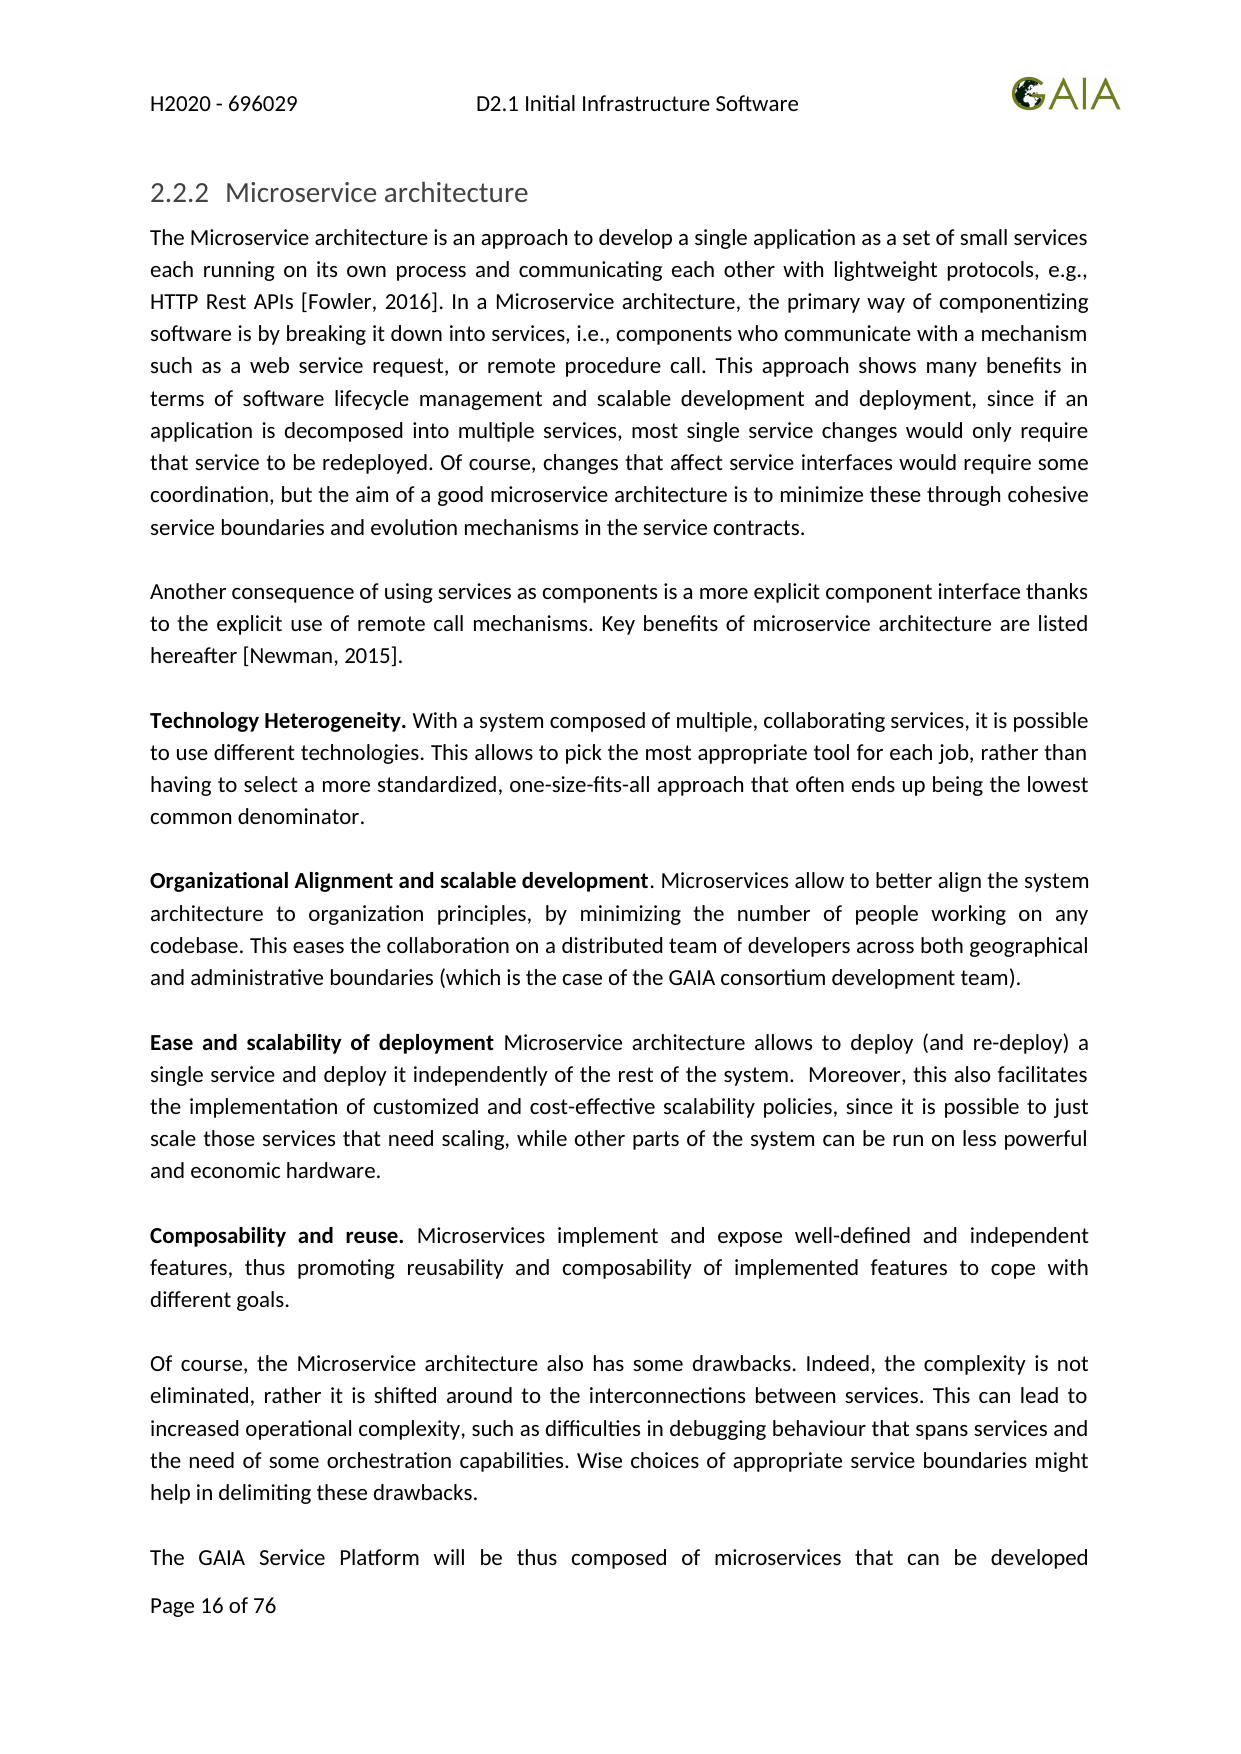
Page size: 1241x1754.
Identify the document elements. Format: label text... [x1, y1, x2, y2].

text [150, 1543, 1090, 1571]
subtitle Microservice architecture [150, 174, 1090, 209]
text The Microservice architecture is an approach to develop a single application as a set of small services each running on its own process and communicating each other with lightweight protocols, e.g., HTTP Rest APIs [Fowler, 2016]. In a Microservice architecture, the primary way of componentizing software is by breaking it down into services, i.e., components who communicate with a mechanism such as a web service request, or remote procedure call. This approach shows many benefits in terms of software lifecycle management and scalable development and deployment, since if an application is decomposed into multiple services, most single service changes would only require that service to be redeployed. Of course, changes that affect service interfaces would require some coordination, but the aim of a good microservice architecture is to minimize these through cohesive service boundaries and evolution mechanisms in the service contracts. [150, 223, 1090, 541]
text Ease and scalability of deployment Microservice architecture allows to deploy (and re-deploy) a single service and deploy it independently of the rest of the system. Moreover, this also facilitates the implementation of customized and cost-effective scalability policies, since it is possible to just scale those services that need scaling, while other parts of the system can be run on less powerful and economic hardware. [150, 1028, 1090, 1184]
text Composability and reuse. Microservices implement and expose well-defined and independent features, thus promoting reusability and composability of implemented features to cope with different goals. [150, 1221, 1090, 1313]
picture [1010, 75, 1125, 111]
text Of course, the Microservice architecture also has some drawbacks. Indeed, the complexity is not eliminated, rather it is shifted around to the interconnections between services. This can lead to increased operational complexity, such as difficulties in debugging behaviour that spans services and the need of some orchestration capabilities. Wise choices of appropriate service boundaries might help in delimiting these drawbacks. [150, 1349, 1090, 1506]
text Another consequence of using services as components is a more explicit component interface thanks to the explicit use of remote call mechanisms. Key benefits of microservice architecture are listed hereafter [Newman, 2015]. [150, 577, 1090, 669]
text Organizational Alignment and scalable development. Microservices allow to better align the system architecture to organization principles, by minimizing the number of people working on any codebase. This eases the collaboration on a distributed team of developers across both geographical and administrative boundaries (which is the case of the GAIA consortium development team). [150, 867, 1090, 991]
text Technology Heterogeneity. With a system composed of multiple, collaborating services, it is possible to use different technologies. This allows to pick the most appropriate tool for each job, rather than having to select a more standardized, one-size-fits-all approach that often ends up being the lowest common denominator. [150, 706, 1090, 830]
